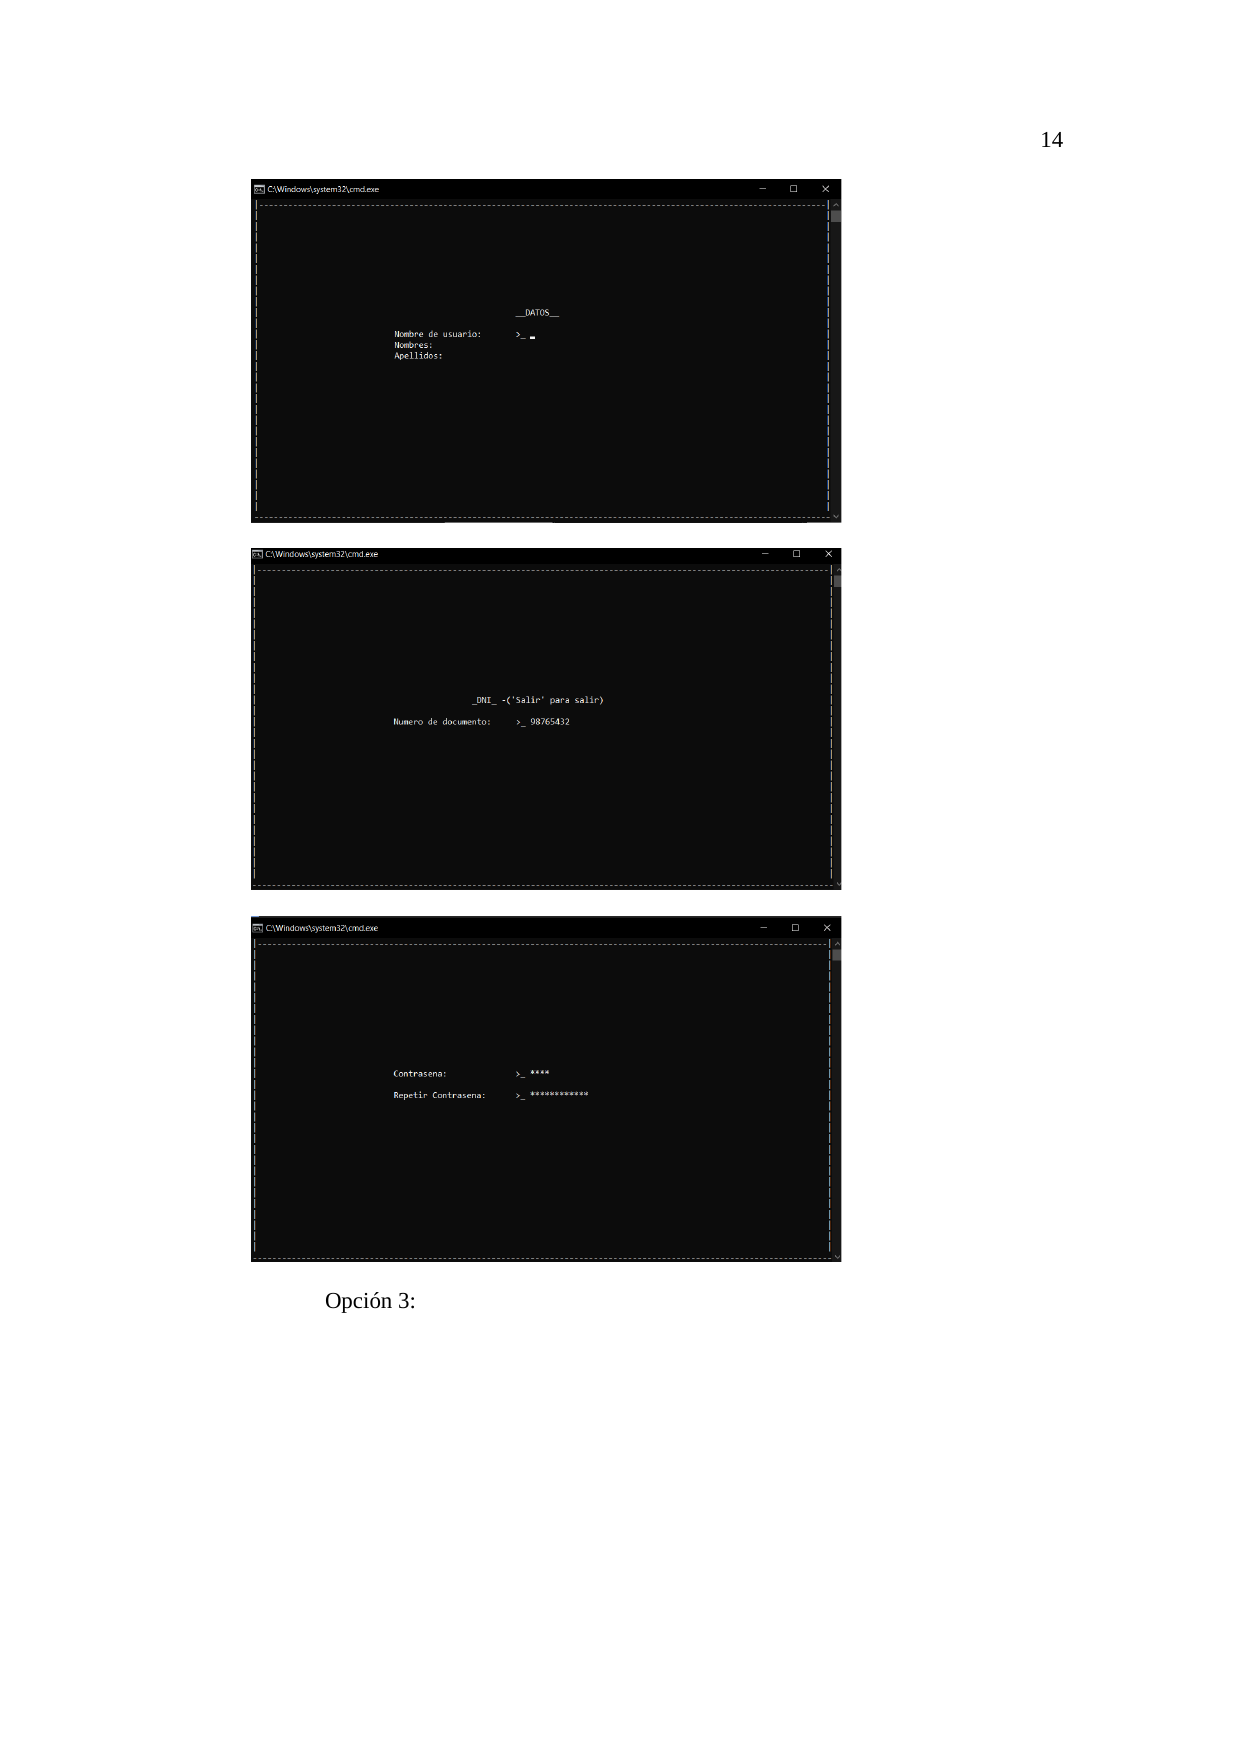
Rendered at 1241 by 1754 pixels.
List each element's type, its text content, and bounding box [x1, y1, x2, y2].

picture [251, 179, 842, 523]
text Opción 3: [251, 1287, 1063, 1314]
picture [251, 548, 842, 890]
picture [251, 916, 842, 1262]
